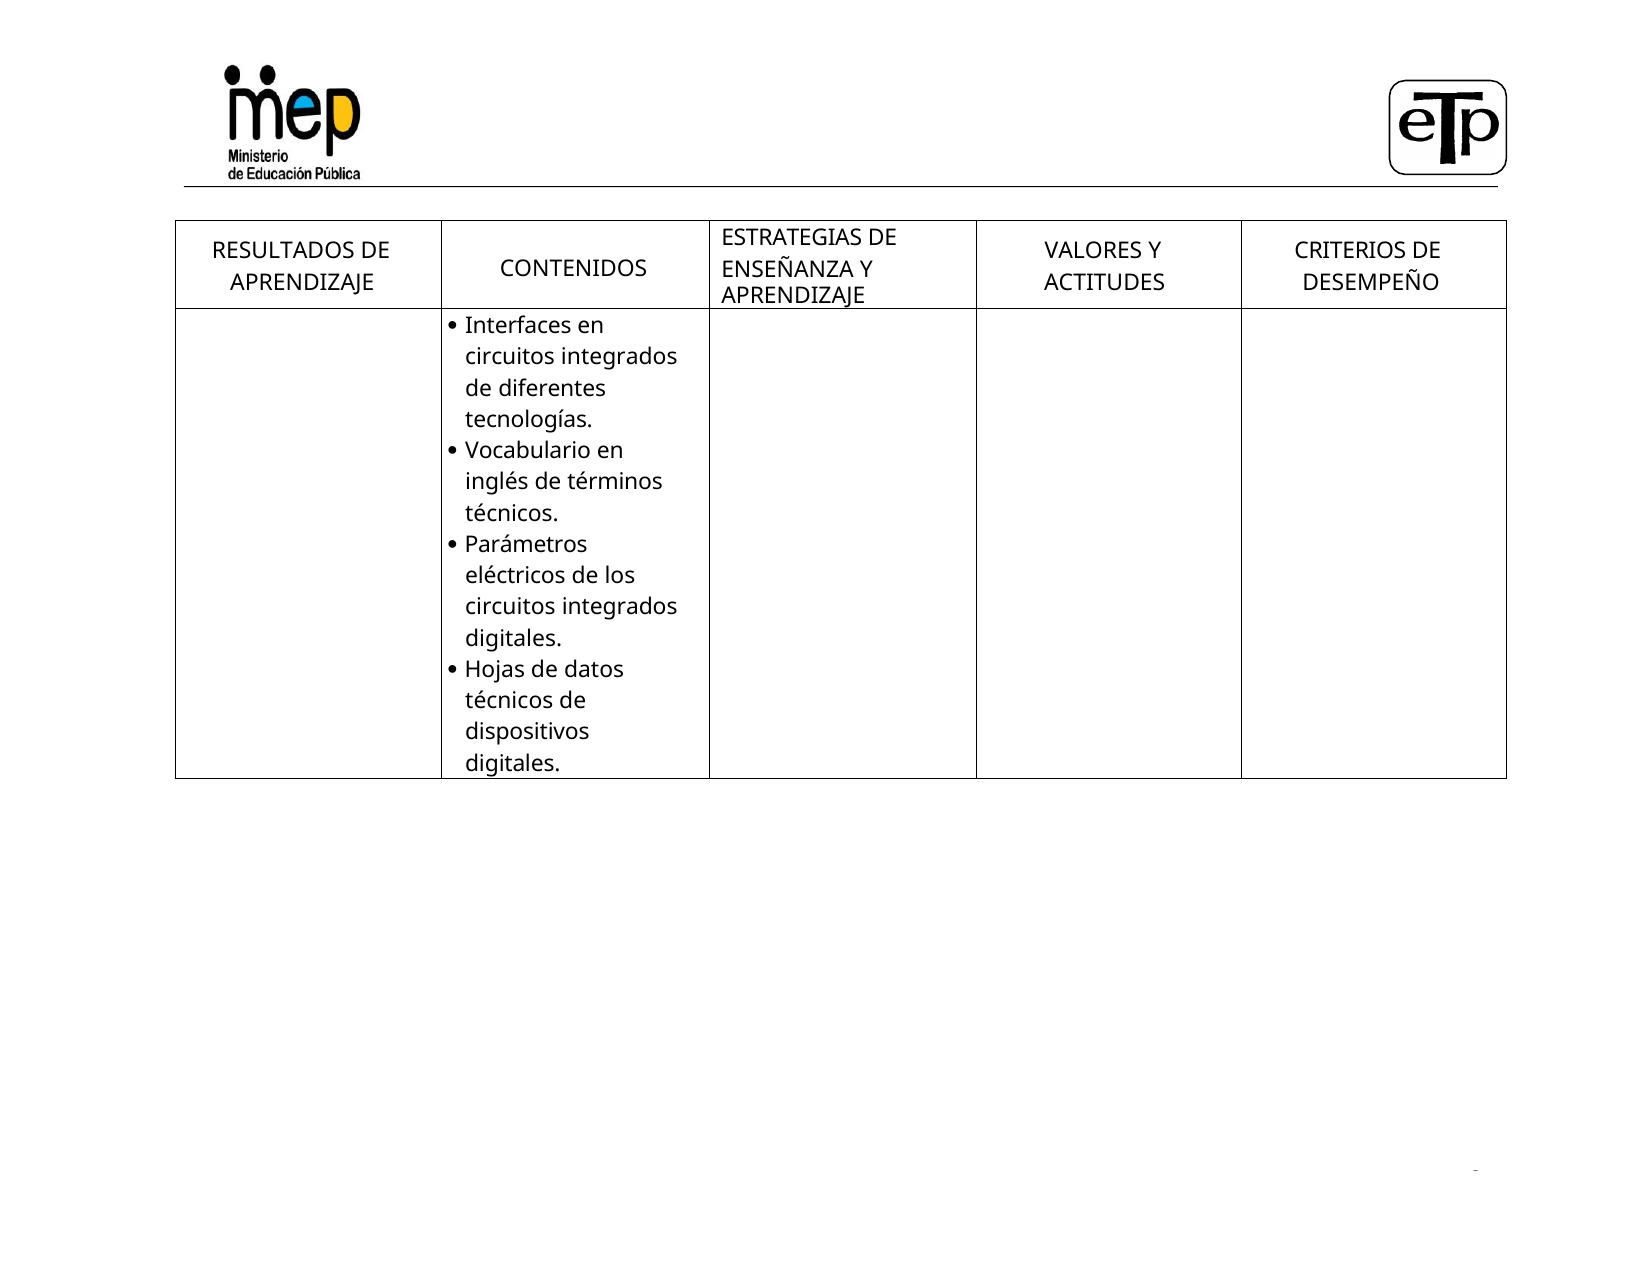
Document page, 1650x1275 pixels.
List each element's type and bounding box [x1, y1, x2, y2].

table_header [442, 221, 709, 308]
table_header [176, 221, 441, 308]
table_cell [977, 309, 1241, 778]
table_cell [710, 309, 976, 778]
picture [224, 63, 364, 185]
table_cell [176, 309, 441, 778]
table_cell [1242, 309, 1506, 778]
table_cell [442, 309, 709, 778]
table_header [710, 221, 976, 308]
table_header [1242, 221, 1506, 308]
picture [1399, 92, 1499, 164]
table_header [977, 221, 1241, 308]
